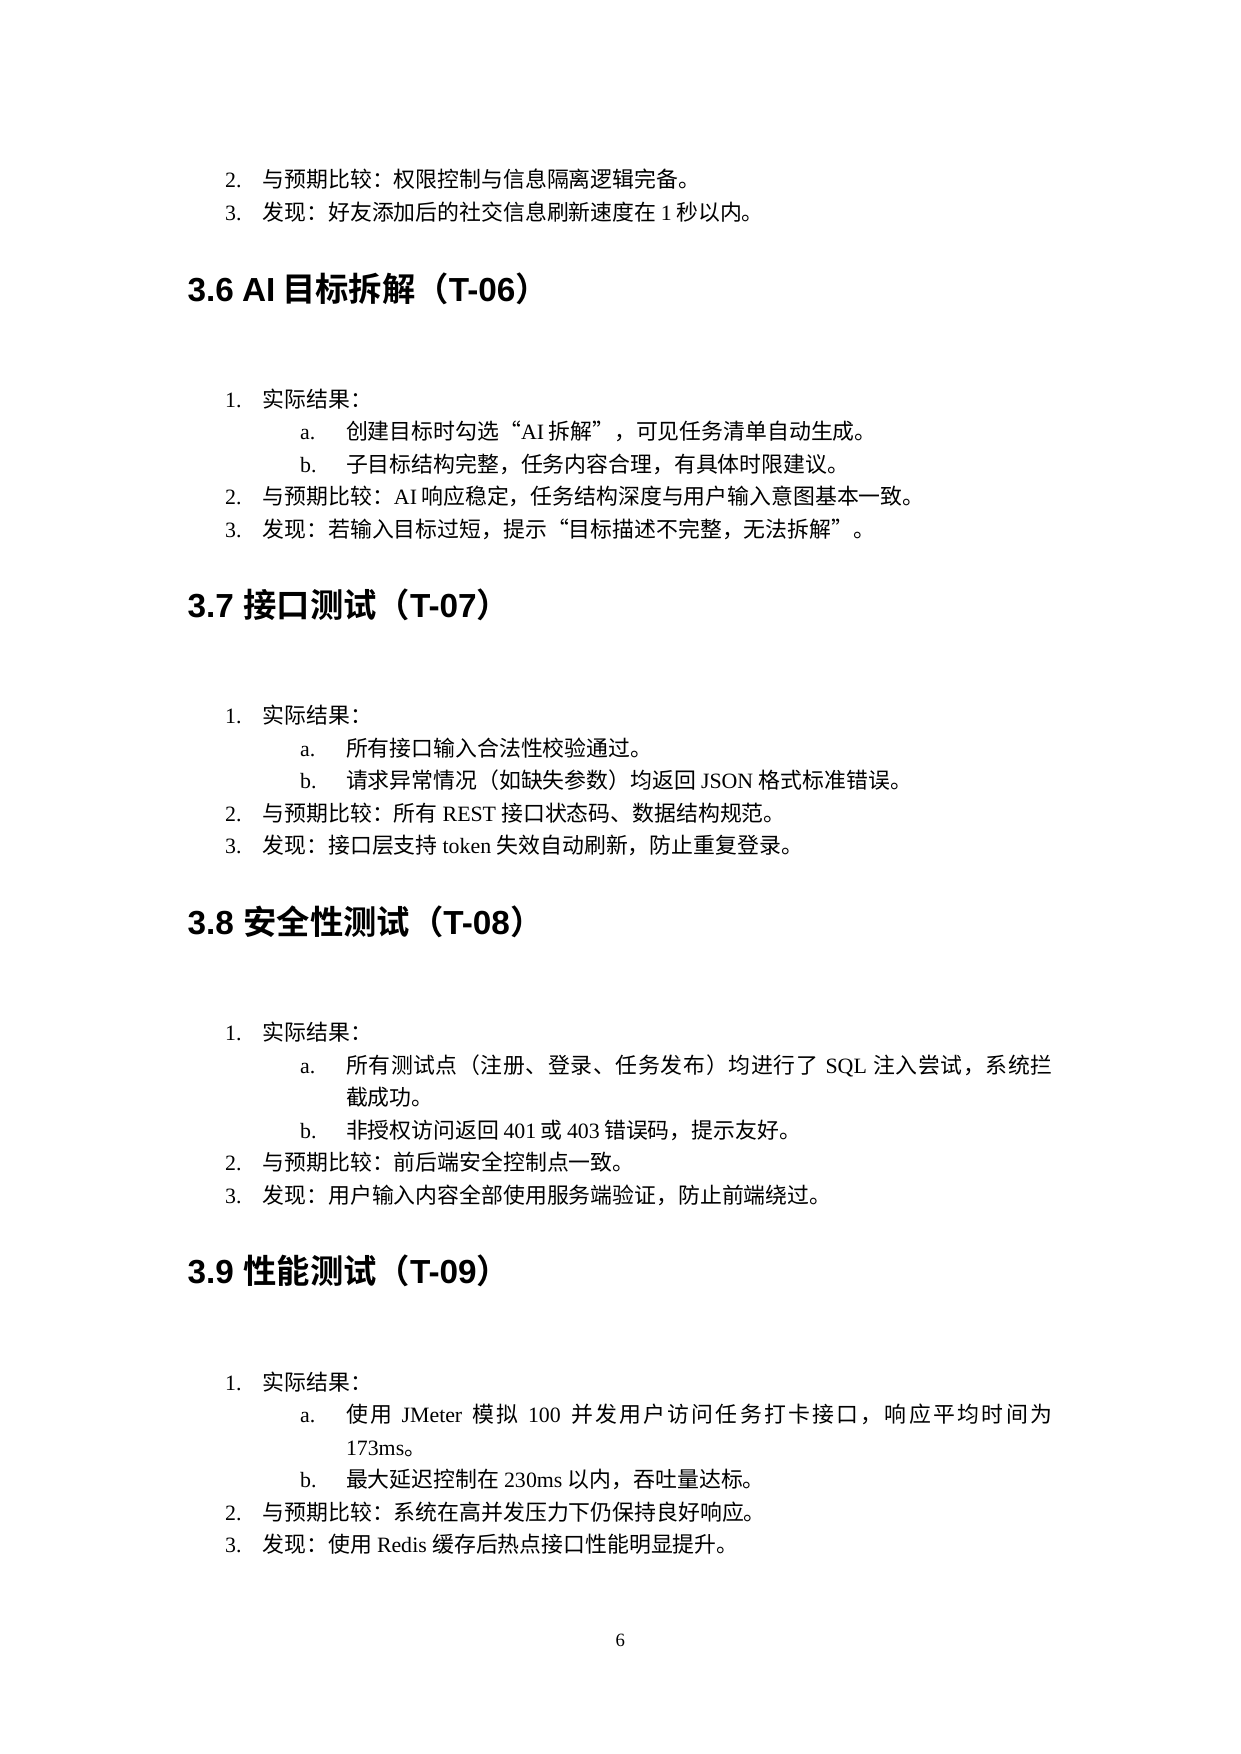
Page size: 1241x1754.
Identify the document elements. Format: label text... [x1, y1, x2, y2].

list 实际结果： [225, 698, 1053, 731]
list 发现：用户输入内容全部使用服务端验证，防止前端绕过。 [225, 1177, 1053, 1210]
list 与预期比较：所有 REST 接口状态码、数据结构规范。 [225, 796, 1053, 828]
list 实际结果： [225, 381, 1053, 414]
list 实际结果： [225, 1364, 1053, 1397]
subtitle 3.7 接口测试（T-07） [187, 571, 1053, 636]
list 发现：好友添加后的社交信息刷新速度在1秒以内。 [225, 194, 1053, 227]
list 所有接口输入合法性校验通过。 [300, 731, 1053, 763]
list 非授权访问返回401或403错误码，提示友好。 [300, 1112, 1053, 1145]
list 使用 JMeter 模拟 100 并发用户访问任务打卡接口，响应平均时间为 173ms。 [300, 1397, 1053, 1462]
list 所有测试点（注册、登录、任务发布）均进行了 SQL 注入尝试，系统拦截成功。 [300, 1047, 1053, 1112]
list 与预期比较：权限控制与信息隔离逻辑完备。 [225, 162, 1053, 194]
subtitle 3.9 性能测试（T-09） [187, 1237, 1053, 1302]
list 请求异常情况（如缺失参数）均返回 JSON 格式标准错误。 [300, 763, 1053, 796]
list 与预期比较：AI响应稳定，任务结构深度与用户输入意图基本一致。 [225, 479, 1053, 511]
subtitle 3.6 AI目标拆解（T-06） [187, 254, 1053, 319]
list 子目标结构完整，任务内容合理，有具体时限建议。 [300, 446, 1053, 479]
list 与预期比较：前后端安全控制点一致。 [225, 1145, 1053, 1177]
subtitle 3.8 安全性测试（T-08） [187, 888, 1053, 953]
list 最大延迟控制在 230ms 以内，吞吐量达标。 [300, 1462, 1053, 1494]
list 发现：若输入目标过短，提示“目标描述不完整，无法拆解”。 [225, 511, 1053, 544]
list 发现：接口层支持 token 失效自动刷新，防止重复登录。 [225, 828, 1053, 861]
list 实际结果： [225, 1015, 1053, 1047]
list 与预期比较：系统在高并发压力下仍保持良好响应。 [225, 1494, 1053, 1527]
list 发现：使用 Redis 缓存后热点接口性能明显提升。 [225, 1527, 1053, 1559]
list 创建目标时勾选“AI拆解”，可见任务清单自动生成。 [300, 414, 1053, 446]
